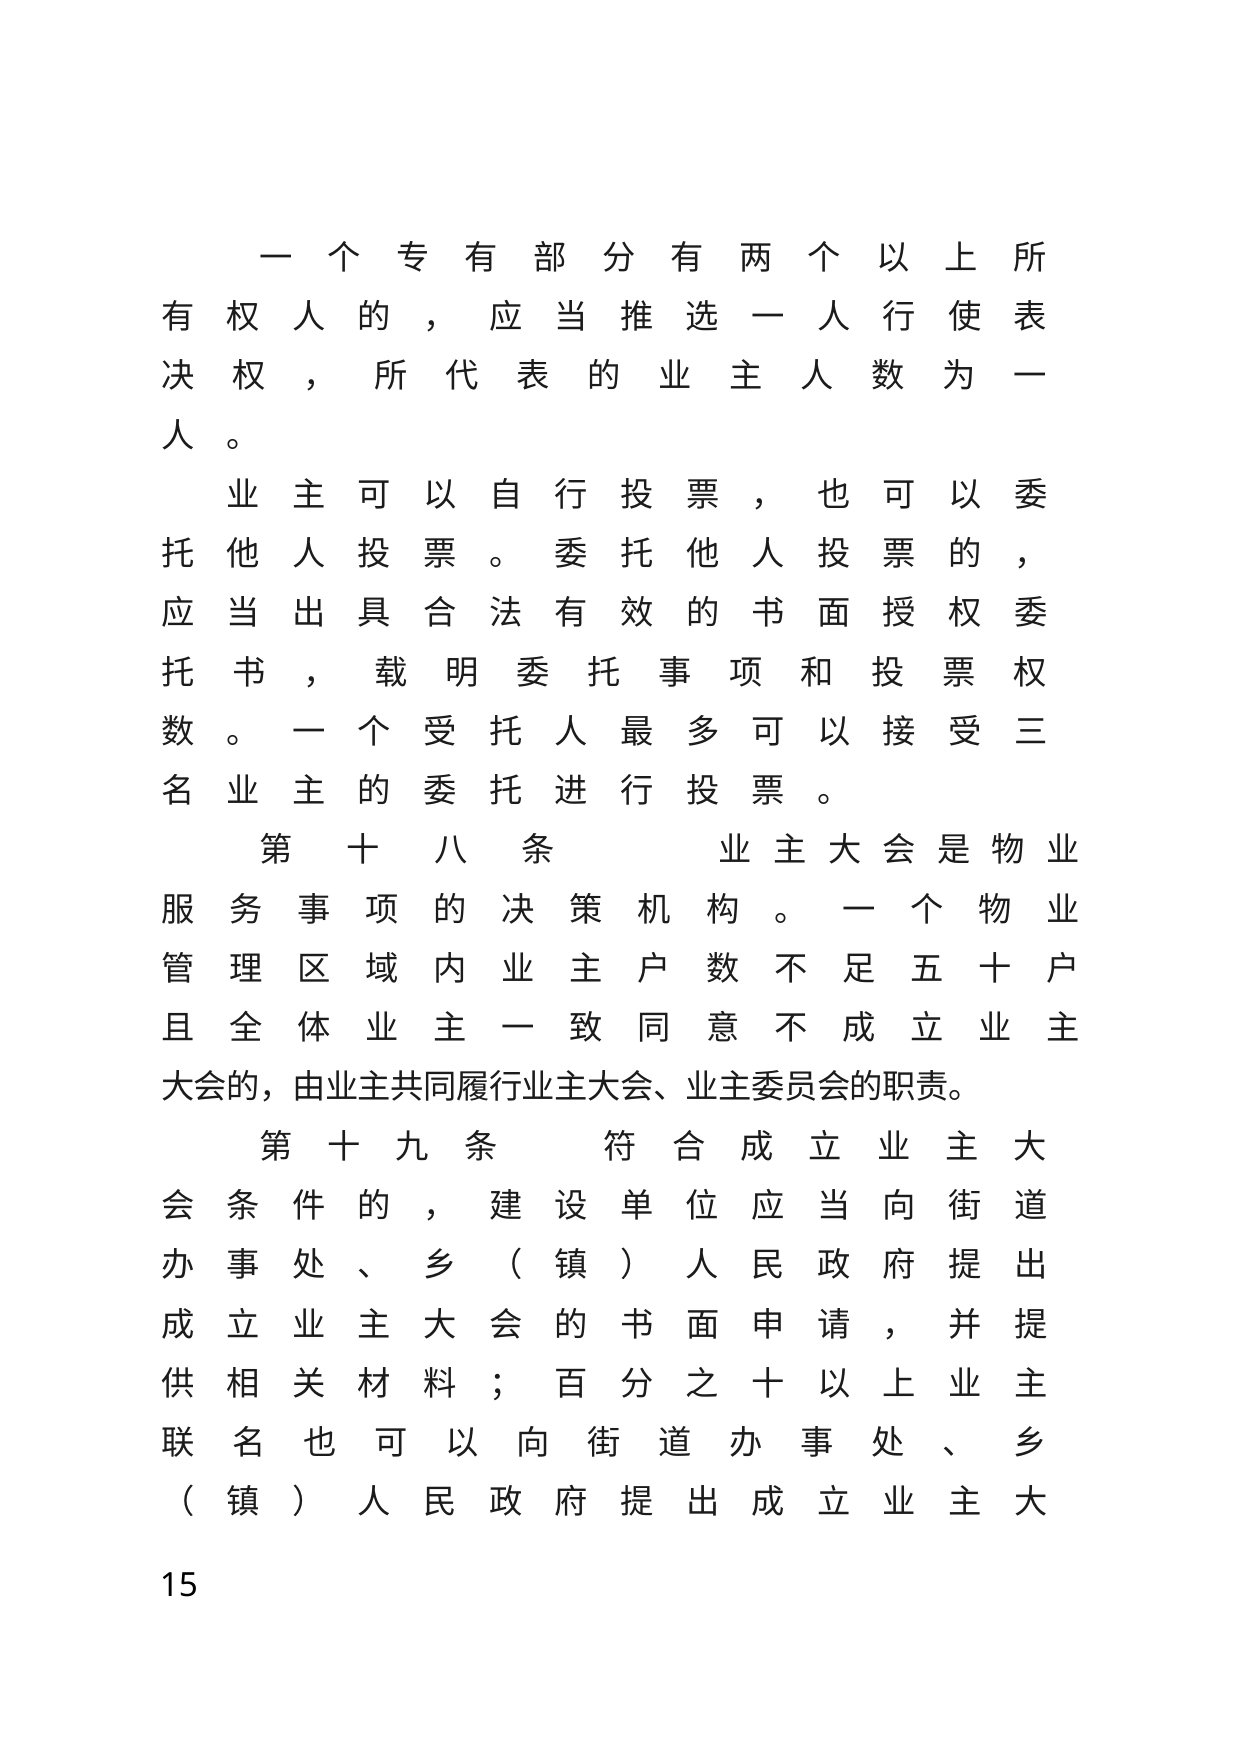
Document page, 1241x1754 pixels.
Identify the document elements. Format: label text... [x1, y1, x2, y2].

text 一个专有部分有两个以上所有权人的，应当推选一人行使表决权，所代表的业主人数为一人。 [161, 225, 1079, 462]
text 第十八条 业主大会是物业服务事项的决策机构。一个物业管理区域内业主户数不足五十户且全体业主一致同意不成立业主大会的，由业主共同履行业主大会、业主委员会的职责。 [161, 818, 1079, 1114]
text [161, 1114, 1079, 1529]
text 业主可以自行投票，也可以委托他人投票。委托他人投票的，应当出具合法有效的书面授权委托书，载明委托事项和投票权数。一个受托人最多可以接受三名业主的委托进行投票。 [161, 462, 1079, 818]
